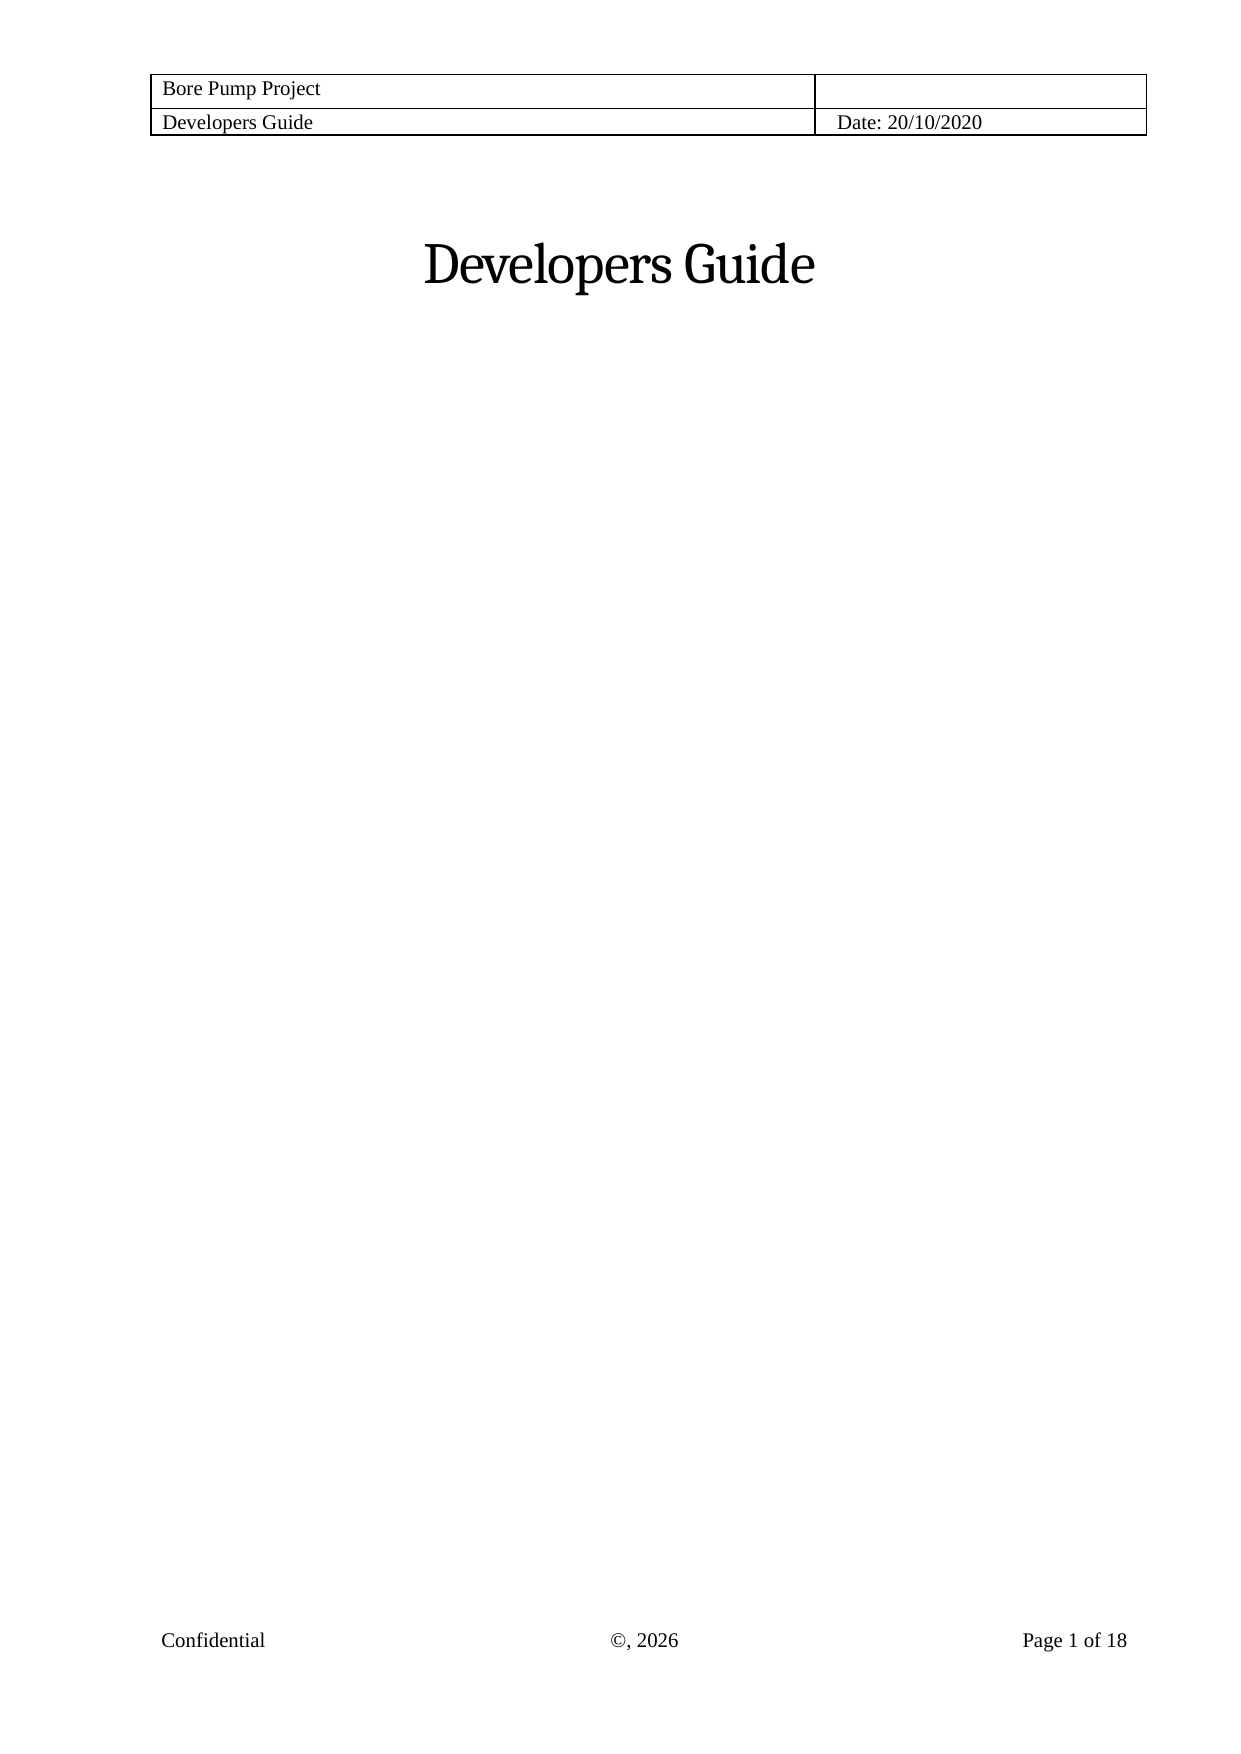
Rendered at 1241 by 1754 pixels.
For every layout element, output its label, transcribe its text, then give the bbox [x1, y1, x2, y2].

title Developers Guide [150, 231, 1090, 298]
